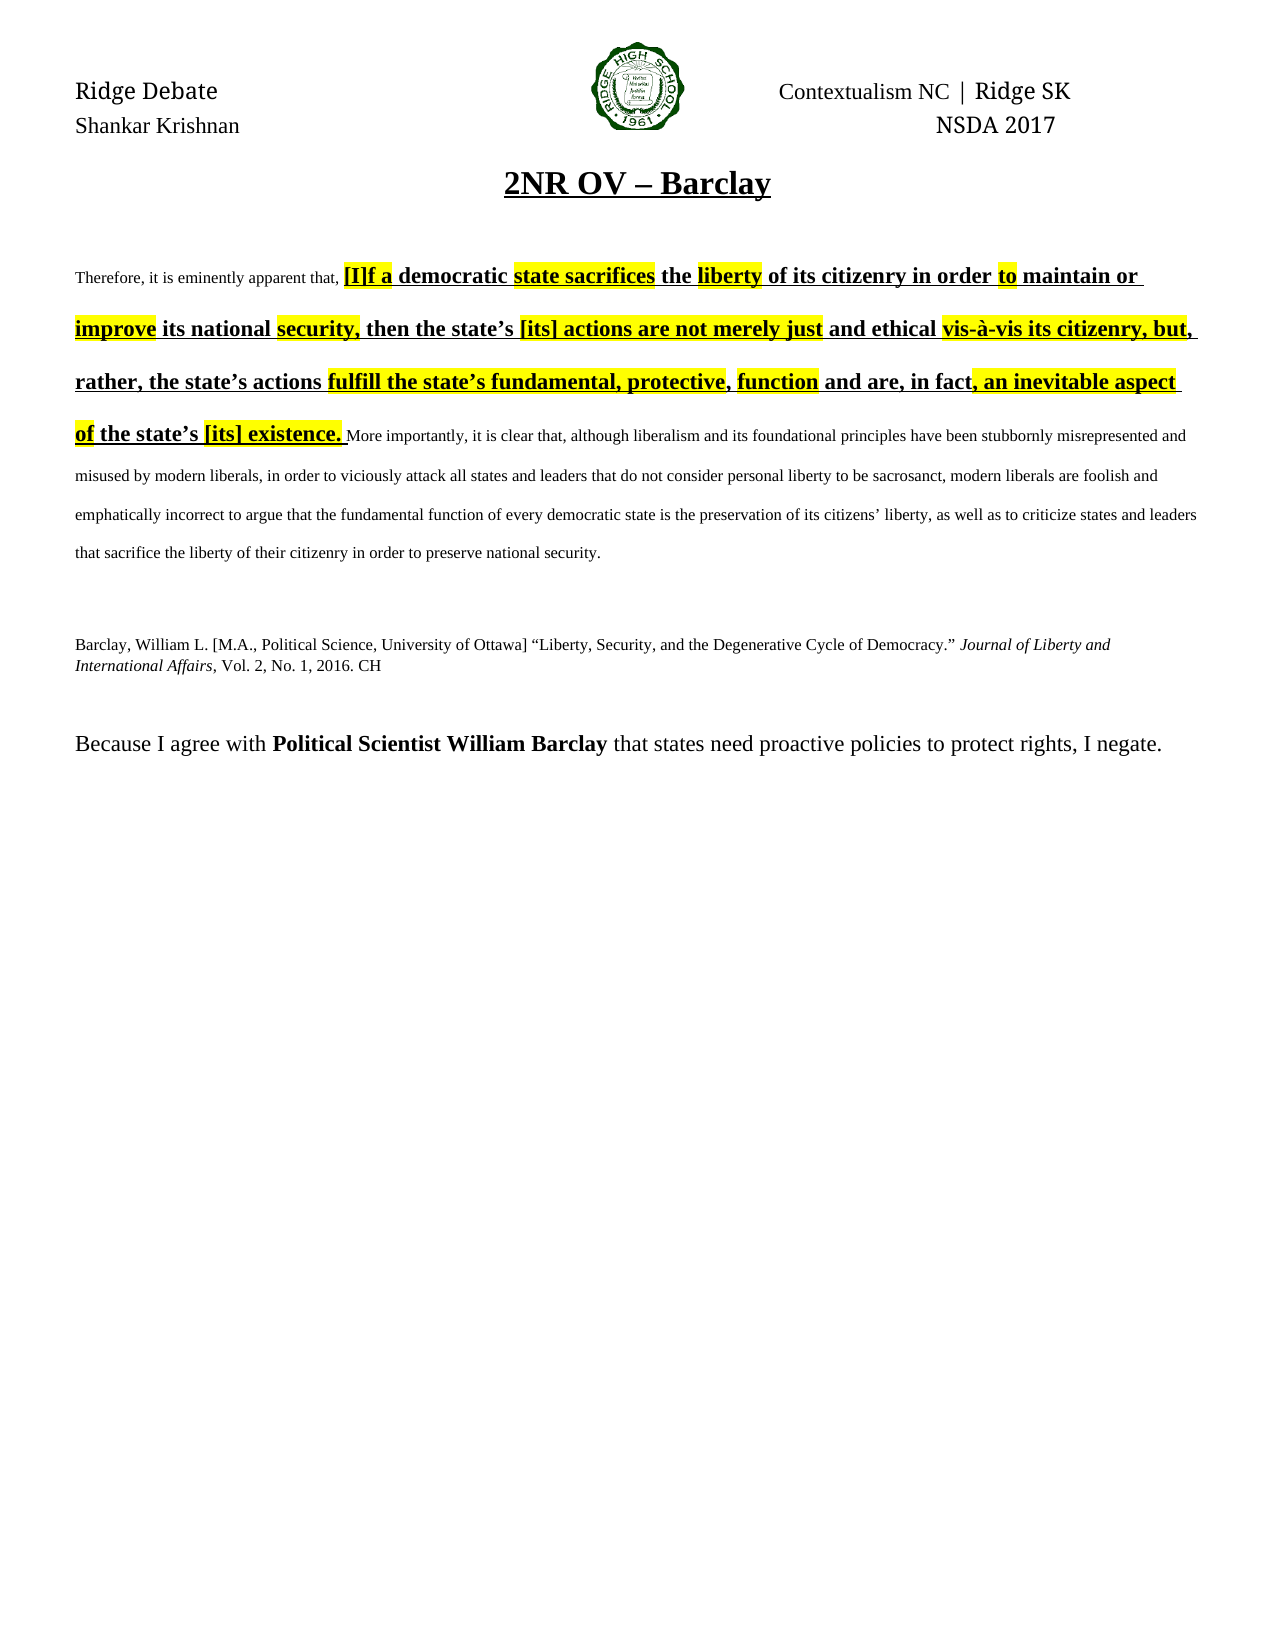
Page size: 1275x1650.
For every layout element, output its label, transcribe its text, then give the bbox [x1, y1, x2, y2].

subtitle 2NR OV – Barclay [75, 163, 1200, 201]
picture [577, 42, 697, 130]
text Because I agree with Political Scientist William Barclay that states need proactive policies to protect rights, I negate. [75, 730, 1200, 756]
text Barclay, William L. [M.A., Political Science, University of Ottawa] “Liberty, Security, and the Degenerative Cycle of Democracy.” Journal of Liberty and International Affairs, Vol. 2, No. 1, 2016. CH [75, 635, 1200, 675]
text Therefore, it is eminently apparent that, [I]f a democratic state sacrifices the liberty of its citizenry in order to maintain or improve its national security, then the state’s [its] actions are not merely just and ethical vis-à-vis its citizenry, but, rather, the state’s actions fulfill the state’s fundamental, protective, function and are, in fact, an inevitable aspect of the state’s [its] existence. More importantly, it is clear that, although liberalism and its foundational principles have been stubbornly misrepresented and misused by modern liberals, in order to viciously attack all states and leaders that do not consider personal liberty to be sacrosanct, modern liberals are foolish and emphatically incorrect to argue that the fundamental function of every democratic state is the preservation of its citizens’ liberty, as well as to criticize states and leaders that sacrifice the liberty of their citizenry in order to preserve national security. [75, 262, 1200, 562]
